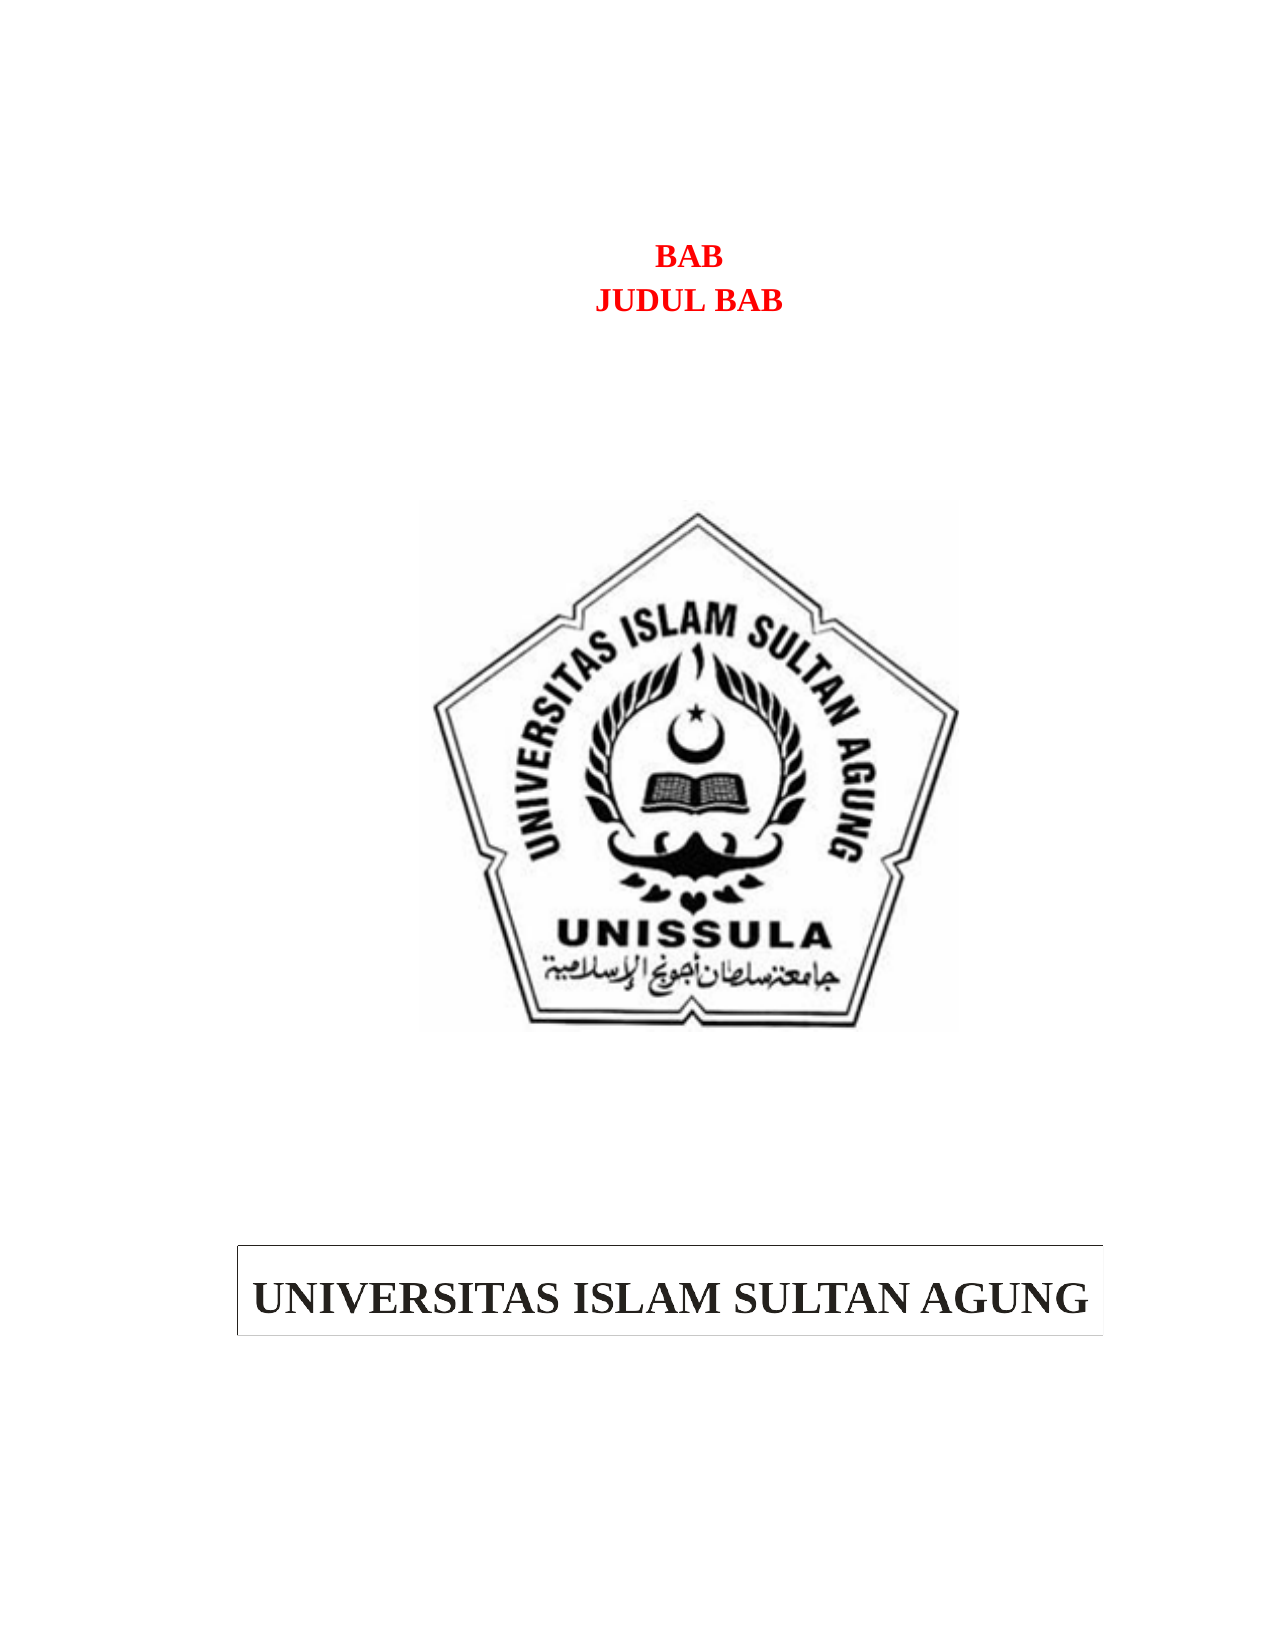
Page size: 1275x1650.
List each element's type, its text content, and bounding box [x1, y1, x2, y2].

list JUDUL BAB [280, 280, 1098, 319]
list BAB [280, 236, 1098, 274]
picture [418, 500, 960, 1032]
